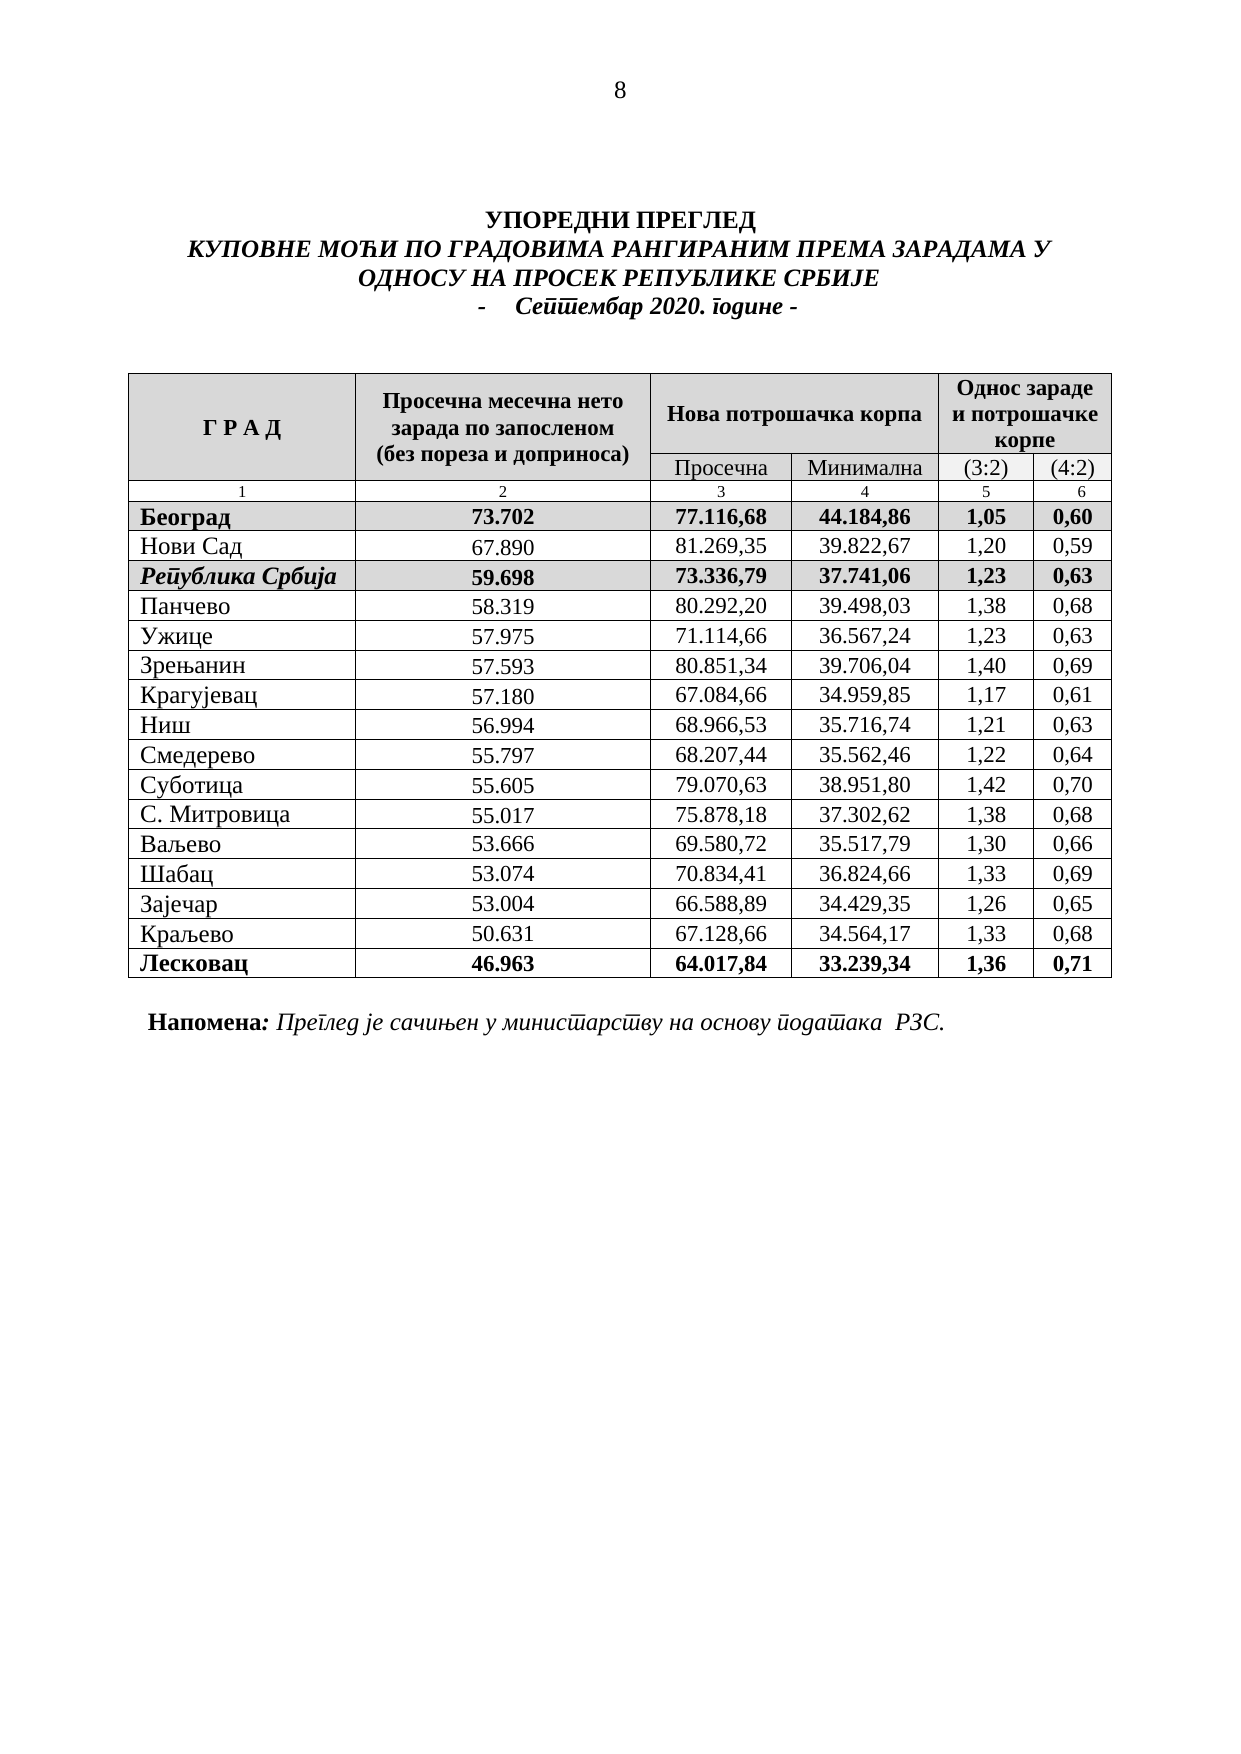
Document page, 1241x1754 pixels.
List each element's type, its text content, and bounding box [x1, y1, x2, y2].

table_cell 35.562,46 [792, 740, 938, 769]
table_cell 2 [356, 481, 650, 501]
table_cell Смедерево [129, 740, 355, 769]
table_cell Крагујевац [129, 680, 355, 709]
table_cell 79.070,63 [651, 770, 791, 798]
table_cell 1,23 [939, 561, 1033, 590]
table_header Просечна месечна нето зарада по запосленом (без пореза и доприноса) [356, 374, 650, 480]
table_cell 0,61 [1034, 680, 1111, 709]
table_cell 0,68 [1034, 591, 1111, 620]
table_cell Нови Сад [129, 531, 355, 560]
table_cell 56.994 [356, 710, 650, 739]
table_cell 0,63 [1034, 710, 1111, 739]
table_cell Просечна [651, 454, 791, 480]
table_cell 4 [792, 481, 938, 501]
table_cell 77.116,68 [651, 502, 791, 530]
table_cell 1,17 [939, 680, 1033, 709]
table_cell 55.605 [356, 770, 650, 798]
table_cell 35.517,79 [792, 829, 938, 858]
table_cell 0,63 [1034, 561, 1111, 590]
table_cell 37.302,62 [792, 800, 938, 828]
table_header Однос зараде и потрошачке корпе [939, 374, 1111, 453]
table_cell С. Митровица [129, 800, 355, 828]
table_cell 1,22 [939, 740, 1033, 769]
table_cell 67.128,66 [651, 919, 791, 947]
table_cell 67.890 [356, 531, 650, 560]
table_cell 0,65 [1034, 889, 1111, 918]
table_cell 46.963 [356, 949, 650, 977]
table_cell 34.564,17 [792, 919, 938, 947]
table_header Г Р А Д [129, 374, 355, 480]
table_cell 0,64 [1034, 740, 1111, 769]
table_cell 5 [939, 481, 1033, 501]
table_cell 80.292,20 [651, 591, 791, 620]
table_cell 53.074 [356, 859, 650, 888]
table_cell 0,71 [1034, 949, 1111, 977]
table_cell 57.593 [356, 651, 650, 679]
table_cell 1,40 [939, 651, 1033, 679]
table_cell (4:2) [1034, 454, 1111, 480]
list Септембар 2020. године - [185, 291, 1093, 320]
table_cell 37.741,06 [792, 561, 938, 590]
table_cell 53.004 [356, 889, 650, 918]
table_cell 1,20 [939, 531, 1033, 560]
table_cell 68.966,53 [651, 710, 791, 739]
table_cell 71.114,66 [651, 621, 791, 649]
table_cell 39.498,03 [792, 591, 938, 620]
table_cell 80.851,34 [651, 651, 791, 679]
table_cell 1,38 [939, 800, 1033, 828]
table_cell 1,42 [939, 770, 1033, 798]
table_cell 36.567,24 [792, 621, 938, 649]
table_cell 1,33 [939, 859, 1033, 888]
table_cell 38.951,80 [792, 770, 938, 798]
table_cell 70.834,41 [651, 859, 791, 888]
table_cell Ваљево [129, 829, 355, 858]
text УПОРЕДНИ ПРЕГЛЕД [148, 205, 1093, 234]
table_cell 3 [651, 481, 791, 501]
table_cell 0,59 [1034, 531, 1111, 560]
table_cell 73.336,79 [651, 561, 791, 590]
table_cell 0,66 [1034, 829, 1111, 858]
table_cell 1,05 [939, 502, 1033, 530]
table_cell 1,36 [939, 949, 1033, 977]
table_cell (3:2) [939, 454, 1033, 480]
table_cell 39.706,04 [792, 651, 938, 679]
table_cell Суботица [129, 770, 355, 798]
table_cell 39.822,67 [792, 531, 938, 560]
table_cell Зајечар [129, 889, 355, 918]
table_cell 36.824,66 [792, 859, 938, 888]
table_cell 1,26 [939, 889, 1033, 918]
table_cell 6 [1034, 481, 1111, 501]
table_cell 1,33 [939, 919, 1033, 947]
table_cell 0,70 [1034, 770, 1111, 798]
table_cell 68.207,44 [651, 740, 791, 769]
table_cell Република Србија [129, 561, 355, 590]
table_cell 59.698 [356, 561, 650, 590]
table_cell 57.180 [356, 680, 650, 709]
text Напомена: Преглед је сачињен у министарству на основу података РЗС. [148, 1007, 1093, 1036]
table_cell Лесковац [129, 949, 355, 977]
table_cell Београд [129, 502, 355, 530]
table_cell 55.797 [356, 740, 650, 769]
table_cell 55.017 [356, 800, 650, 828]
table_cell 1 [129, 481, 355, 501]
table_cell Ниш [129, 710, 355, 739]
table_cell 33.239,34 [792, 949, 938, 977]
table_cell 57.975 [356, 621, 650, 649]
table_cell 75.878,18 [651, 800, 791, 828]
table_cell 66.588,89 [651, 889, 791, 918]
text КУПОВНЕ МОЋИ ПО ГРАДОВИМА РАНГИРАНИМ ПРЕМА ЗАРАДАМА У ОДНОСУ НА ПРОСЕК РЕПУБЛИКЕ СРБИЈЕ [148, 234, 1093, 291]
table_cell Шабац [129, 859, 355, 888]
table_cell 35.716,74 [792, 710, 938, 739]
table_cell 34.959,85 [792, 680, 938, 709]
table_cell 1,38 [939, 591, 1033, 620]
table_cell 0,60 [1034, 502, 1111, 530]
table_cell 67.084,66 [651, 680, 791, 709]
table_cell 1,21 [939, 710, 1033, 739]
table_cell 58.319 [356, 591, 650, 620]
table_cell Панчево [129, 591, 355, 620]
table_cell 53.666 [356, 829, 650, 858]
table_cell 1,30 [939, 829, 1033, 858]
table_cell 50.631 [356, 919, 650, 947]
table_cell 81.269,35 [651, 531, 791, 560]
table_cell Ужице [129, 621, 355, 649]
table_cell 44.184,86 [792, 502, 938, 530]
table_header Нова потрошачка корпа [651, 374, 938, 453]
table_cell 0,63 [1034, 621, 1111, 649]
table_cell 0,68 [1034, 919, 1111, 947]
table_cell 0,69 [1034, 859, 1111, 888]
table_cell Минимална [792, 454, 938, 480]
table_cell Краљево [129, 919, 355, 947]
table_cell 1,23 [939, 621, 1033, 649]
table_cell 73.702 [356, 502, 650, 530]
table_cell 0,68 [1034, 800, 1111, 828]
table_cell 64.017,84 [651, 949, 791, 977]
table_cell 0,69 [1034, 651, 1111, 679]
table_cell 69.580,72 [651, 829, 791, 858]
table_cell 34.429,35 [792, 889, 938, 918]
table_cell Зрењанин [129, 651, 355, 679]
